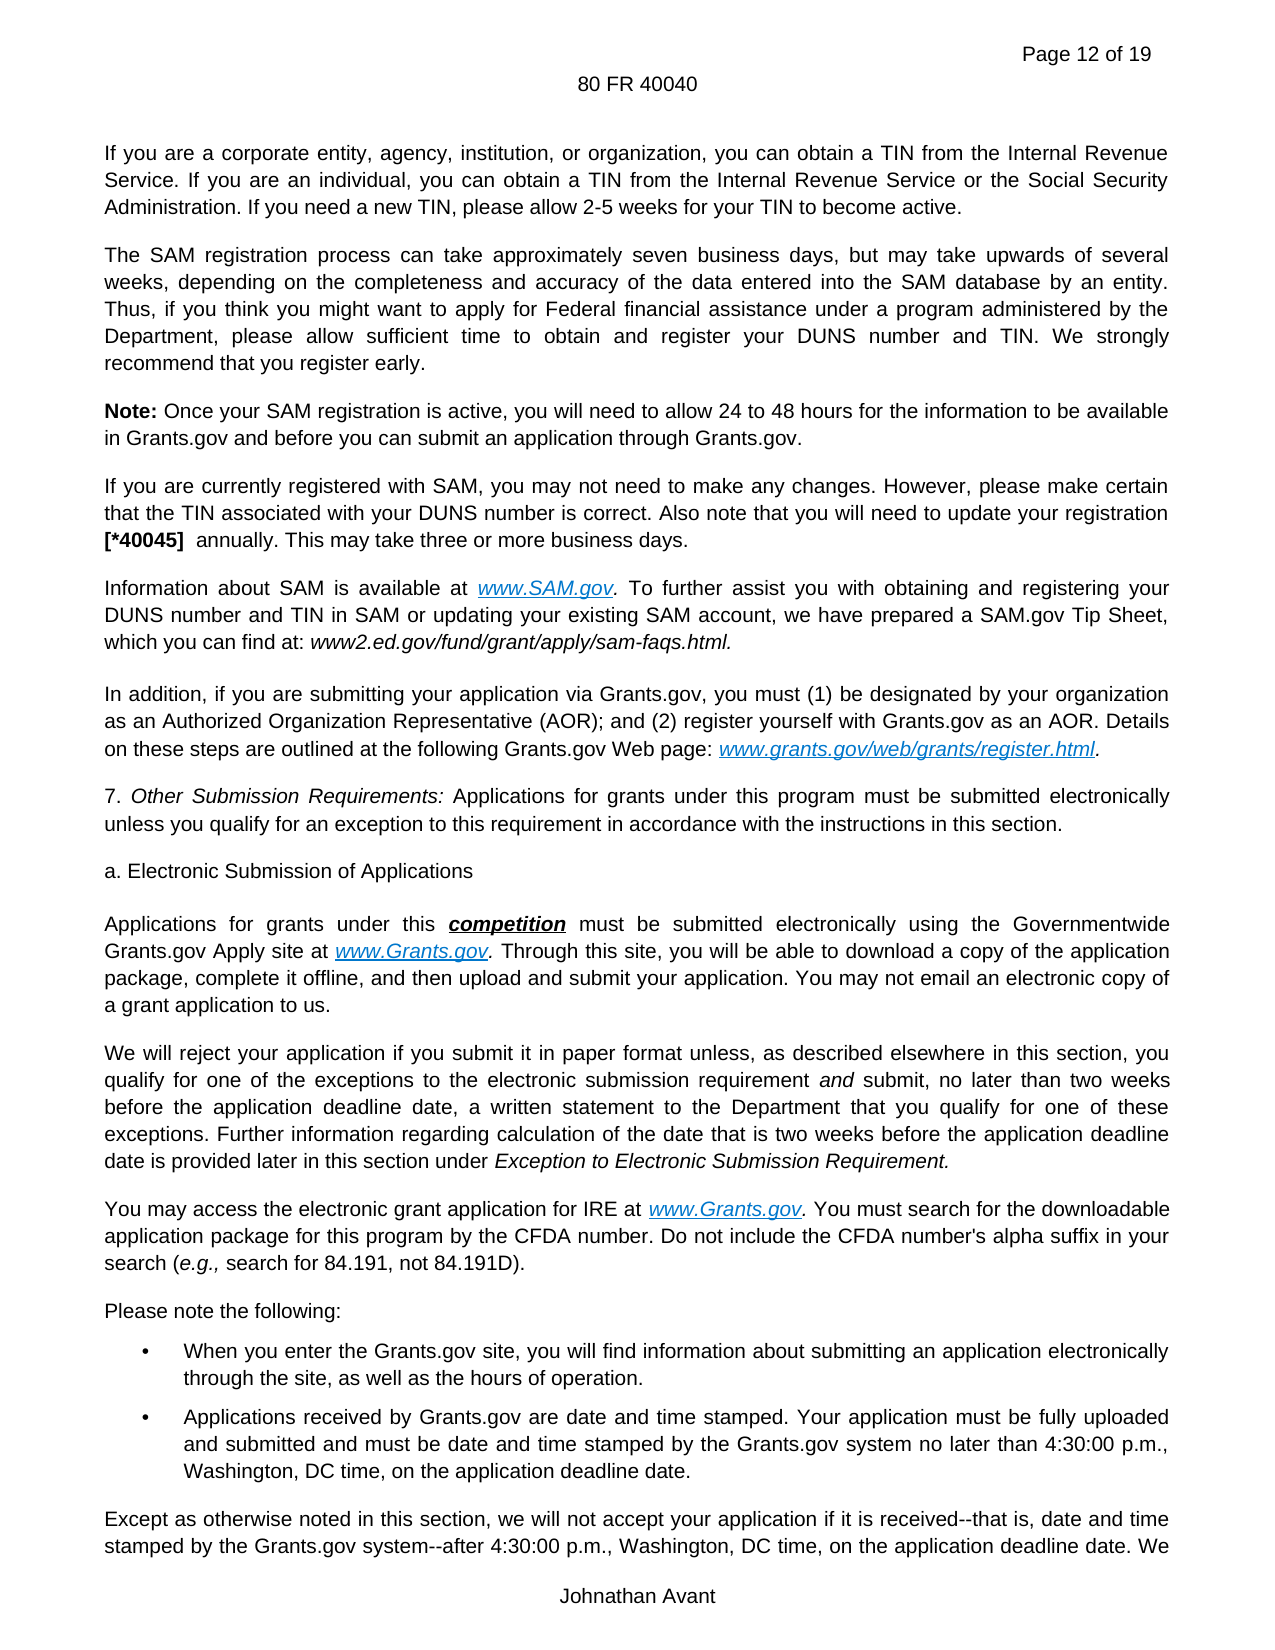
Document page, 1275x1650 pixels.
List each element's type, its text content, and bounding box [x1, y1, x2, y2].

text Please note the following: [104, 1296, 1171, 1323]
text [104, 1504, 1171, 1558]
text We will reject your application if you submit it in paper format unless, as described elsewhere in this section, you qualify for one of the exceptions to the electronic submission requirement and submit, no later than two weeks before the application deadline date, a written statement to the Department that you qualify for one of these exceptions. Further information regarding calculation of the date that is two weeks before the application deadline date is provided later in this section under Exception to Electronic Submission Requirement. [104, 1037, 1171, 1173]
list When you enter the Grants.gov site, you will find information about submitting an application electronically through the site, as well as the hours of operation. [142, 1335, 1171, 1389]
text a. Electronic Submission of Applications [104, 856, 1171, 883]
text If you are currently registered with SAM, you may not need to make any changes. However, please make certain that the TIN associated with your DUNS number is correct. Also note that you will need to update your registration [*40045] annually. This may take three or more business days. [104, 471, 1171, 552]
text You may access the electronic grant application for IRE at www.Grants.gov. You must search for the downloadable application package for this program by the CFDA number. Do not include the CFDA number's alpha suffix in your search (e.g., search for 84.191, not 84.191D). [104, 1194, 1171, 1275]
list Applications received by Grants.gov are date and time stamped. Your application must be fully uploaded and submitted and must be date and time stamped by the Grants.gov system no later than 4:30:00 p.m., Washington, DC time, on the application deadline date. [142, 1402, 1171, 1483]
text The SAM registration process can take approximately seven business days, but may take upwards of several weeks, depending on the completeness and accuracy of the data entered into the SAM database by an entity. Thus, if you think you might want to apply for Federal financial assistance under a program administered by the Department, please allow sufficient time to obtain and register your DUNS number and TIN. We strongly recommend that you register early. [104, 239, 1171, 375]
text In addition, if you are submitting your application via Grants.gov, you must (1) be designated by your organization as an Authorized Organization Representative (AOR); and (2) register yourself with Grants.gov as an AOR. Details on these steps are outlined at the following Grants.gov Web page: www.grants.gov/web/grants/register.html. [104, 679, 1171, 760]
text 7. Other Submission Requirements: Applications for grants under this program must be submitted electronically unless you qualify for an exception to this requirement in accordance with the instructions in this section. [104, 781, 1171, 835]
text Applications for grants under this competition must be submitted electronically using the Governmentwide Grants.gov Apply site at www.Grants.gov. Through this site, you will be able to download a copy of the application package, complete it offline, and then upload and submit your application. You may not email an electronic copy of a grant application to us. [104, 908, 1171, 1017]
text Information about SAM is available at www.SAM.gov. To further assist you with obtaining and registering your DUNS number and TIN in SAM or updating your existing SAM account, we have prepared a SAM.gov Tip Sheet, which you can find at: www2.ed.gov/fund/grant/apply/sam-faqs.html. [104, 573, 1171, 654]
text If you are a corporate entity, agency, institution, or organization, you can obtain a TIN from the Internal Revenue Service. If you are an individual, you can obtain a TIN from the Internal Revenue Service or the Social Security Administration. If you need a new TIN, please allow 2-5 weeks for your TIN to become active. [104, 137, 1171, 219]
text Note: Once your SAM registration is active, you will need to allow 24 to 48 hours for the information to be available in Grants.gov and before you can submit an application through Grants.gov. [104, 396, 1171, 450]
